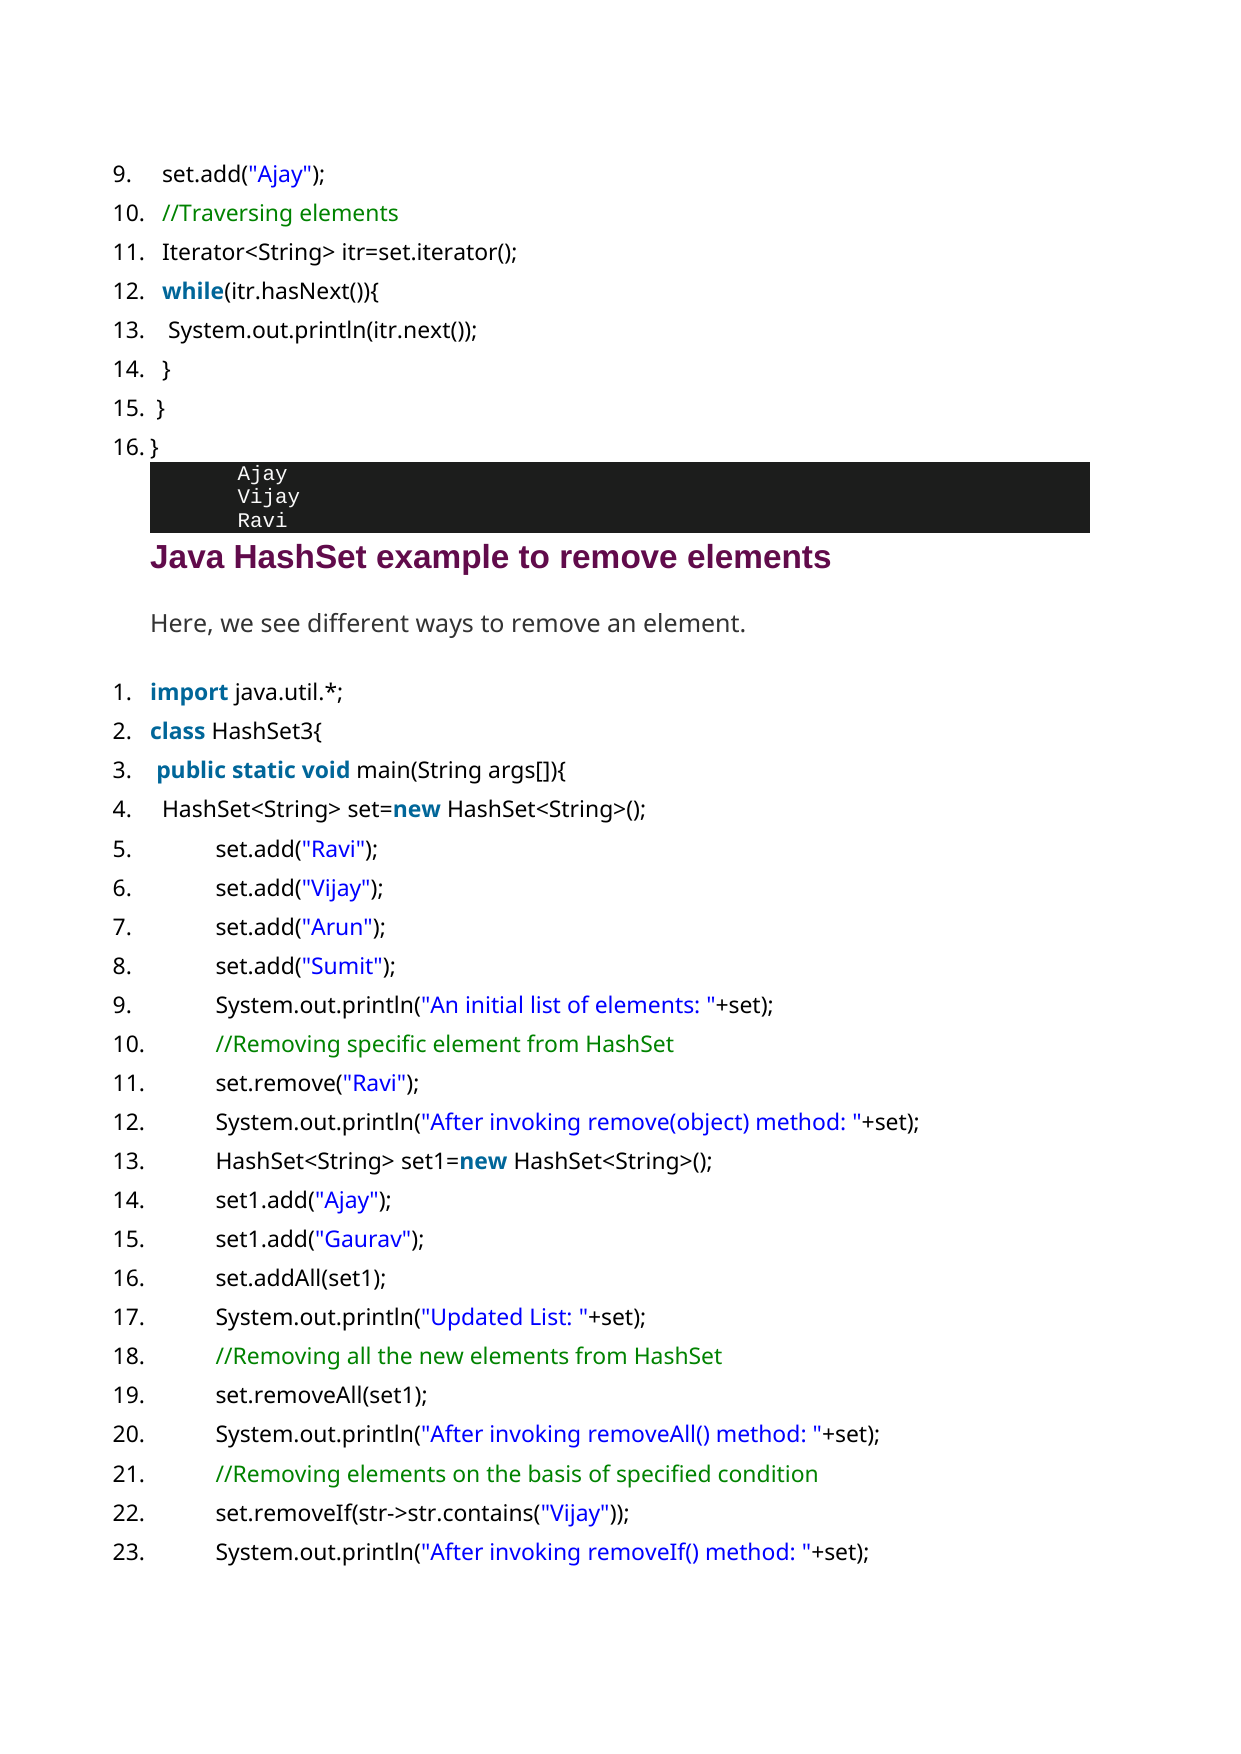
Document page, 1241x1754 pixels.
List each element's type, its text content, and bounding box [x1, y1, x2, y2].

list set.add("Ravi"); [112, 825, 1090, 864]
list System.out.println("After invoking removeIf() method: "+set); [112, 1528, 1090, 1567]
list //Traversing elements [112, 189, 1090, 228]
list //Removing all the new elements from HashSet [112, 1332, 1090, 1372]
text Here, we see different ways to remove an element. [150, 605, 1090, 639]
list set.remove("Ravi"); [112, 1059, 1090, 1098]
list System.out.println("An initial list of elements: "+set); [112, 981, 1090, 1020]
text Ajay [150, 462, 1090, 486]
list System.out.println("After invoking remove(object) method: "+set); [112, 1098, 1090, 1137]
list Iterator<String> itr=set.iterator(); [112, 228, 1090, 267]
list set.removeIf(str->str.contains("Vijay")); [112, 1489, 1090, 1528]
list //Removing specific element from HashSet [112, 1020, 1090, 1059]
list } [112, 384, 1090, 423]
list //Removing elements on the basis of specified condition [112, 1450, 1090, 1489]
list public static void main(String args[]){ [112, 747, 1090, 786]
list set.addAll(set1); [112, 1254, 1090, 1293]
list class HashSet3{ [112, 707, 1090, 747]
list System.out.println("After invoking removeAll() method: "+set); [112, 1411, 1090, 1450]
list import java.util.*; [112, 668, 1090, 707]
list HashSet<String> set1=new HashSet<String>(); [112, 1137, 1090, 1176]
list } [112, 345, 1090, 384]
list set.add("Ajay"); [112, 150, 1090, 189]
list set.add("Arun"); [112, 903, 1090, 942]
list set.removeAll(set1); [112, 1372, 1090, 1411]
list set.add("Sumit"); [112, 942, 1090, 981]
list HashSet<String> set=new HashSet<String>(); [112, 786, 1090, 825]
list } [112, 423, 1090, 462]
list set1.add("Ajay"); [112, 1176, 1090, 1215]
list System.out.println(itr.next()); [112, 306, 1090, 345]
text Vijay [150, 486, 1090, 510]
list set.add("Vijay"); [112, 864, 1090, 903]
text Ravi [150, 510, 1090, 533]
list while(itr.hasNext()){ [112, 267, 1090, 306]
subtitle Java HashSet example to remove elements [150, 538, 1090, 576]
list System.out.println("Updated List: "+set); [112, 1293, 1090, 1332]
list set1.add("Gaurav"); [112, 1215, 1090, 1254]
